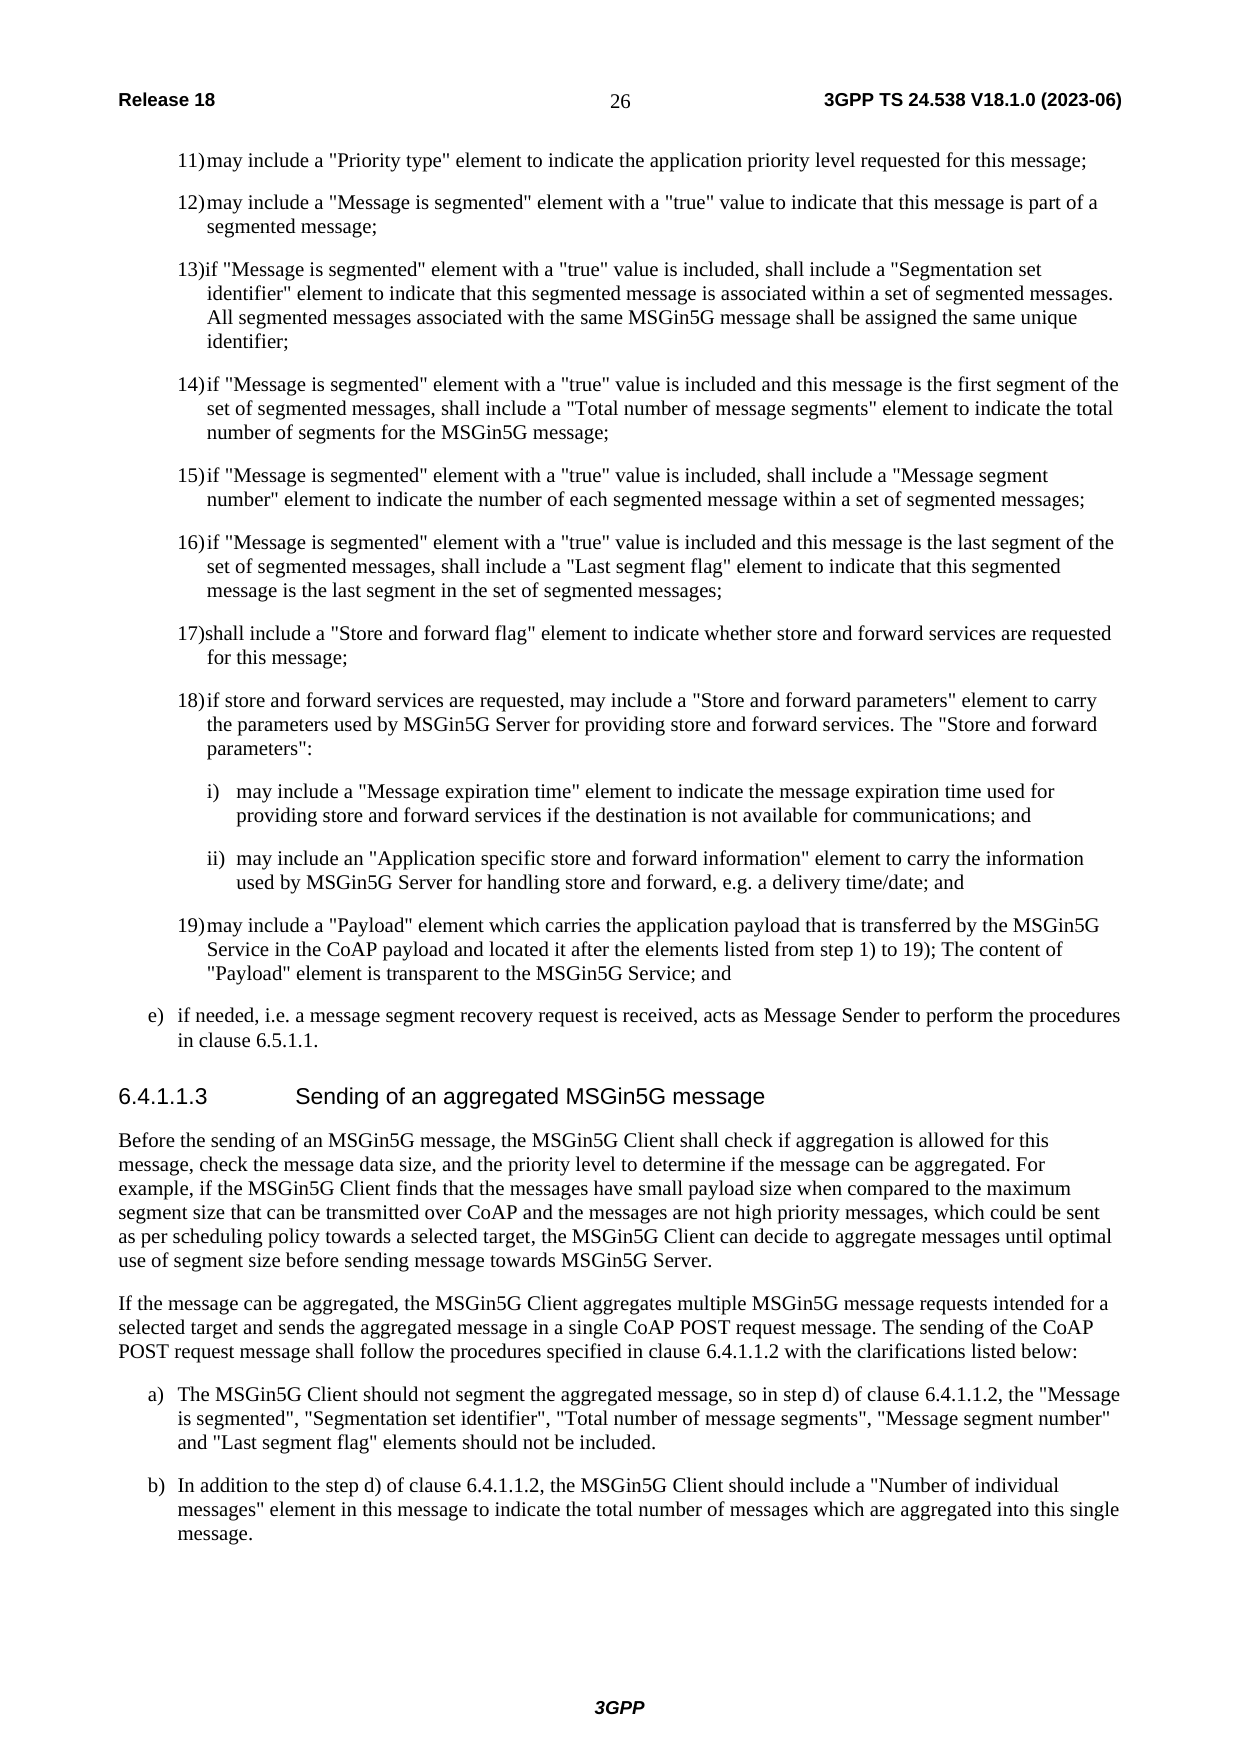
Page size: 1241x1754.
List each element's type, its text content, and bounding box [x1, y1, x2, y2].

text 16) if "Message is segmented" element with a "true" value is included and this message is the last segment of the set of segmented messages, shall include a "Last segment flag" element to indicate that this segmented message is the last segment in the set of segmented messages; [177, 530, 1122, 602]
text 13)if "Message is segmented" element with a "true" value is included, shall include a "Segmentation set identifier" element to indicate that this segmented message is associated within a set of segmented messages. All segmented messages associated with the same MSGin5G message shall be assigned the same unique identifier; [177, 257, 1122, 353]
text 17)shall include a "Store and forward flag" element to indicate whether store and forward services are requested for this message; [177, 621, 1122, 669]
text Before the sending of an MSGin5G message, the MSGin5G Client shall check if aggregation is allowed for this message, check the message data size, and the priority level to determine if the message can be aggregated. For example, if the MSGin5G Client finds that the messages have small payload size when compared to the maximum segment size that can be transmitted over CoAP and the messages are not high priority messages, which could be sent as per scheduling policy towards a selected target, the MSGin5G Client can decide to aggregate messages until optimal use of segment size before sending message towards MSGin5G Server. [118, 1128, 1122, 1272]
text 15) if "Message is segmented" element with a "true" value is included, shall include a "Message segment number" element to indicate the number of each segmented message within a set of segmented messages; [177, 463, 1122, 511]
text i) may include a "Message expiration time" element to indicate the message expiration time used for providing store and forward services if the destination is not available for communications; and [207, 779, 1122, 827]
text 19) may include a "Payload" element which carries the application payload that is transferred by the MSGin5G Service in the CoAP payload and located it after the elements listed from step 1) to 19); The content of "Payload" element is transparent to the MSGin5G Service; and [177, 912, 1122, 985]
text ii) may include an "Application specific store and forward information" element to carry the information used by MSGin5G Server for handling store and forward, e.g. a delivery time/date; and [207, 846, 1122, 894]
text 12) may include a "Message is segmented" element with a "true" value to indicate that this message is part of a segmented message; [177, 190, 1122, 238]
text a) The MSGin5G Client should not segment the aggregated message, so in step d) of clause 6.4.1.1.2, the "Message is segmented", "Segmentation set identifier", "Total number of message segments", "Message segment number" and "Last segment flag" elements should not be included. [148, 1382, 1122, 1454]
text e) if needed, i.e. a message segment recovery request is received, acts as Message Sender to perform the procedures in clause 6.5.1.1. [148, 1003, 1122, 1052]
text 14) if "Message is segmented" element with a "true" value is included and this message is the first segment of the set of segmented messages, shall include a "Total number of message segments" element to indicate the total number of segments for the MSGin5G message; [177, 372, 1122, 444]
text If the message can be aggregated, the MSGin5G Client aggregates multiple MSGin5G message requests intended for a selected target and sends the aggregated message in a single CoAP POST request message. The sending of the CoAP POST request message shall follow the procedures specified in clause 6.4.1.1.2 with the clarifications listed below: [118, 1291, 1122, 1363]
subtitle 6.4.1.1.3 Sending of an aggregated MSGin5G message [118, 1083, 1122, 1109]
text 18) if store and forward services are requested, may include a "Store and forward parameters" element to carry the parameters used by MSGin5G Server for providing store and forward services. The "Store and forward parameters": [177, 688, 1122, 760]
text 11) may include a "Priority type" element to indicate the application priority level requested for this message; [177, 147, 1122, 172]
text b) In addition to the step d) of clause 6.4.1.1.2, the MSGin5G Client should include a "Number of individual messages" element in this message to indicate the total number of messages which are aggregated into this single message. [148, 1473, 1122, 1545]
